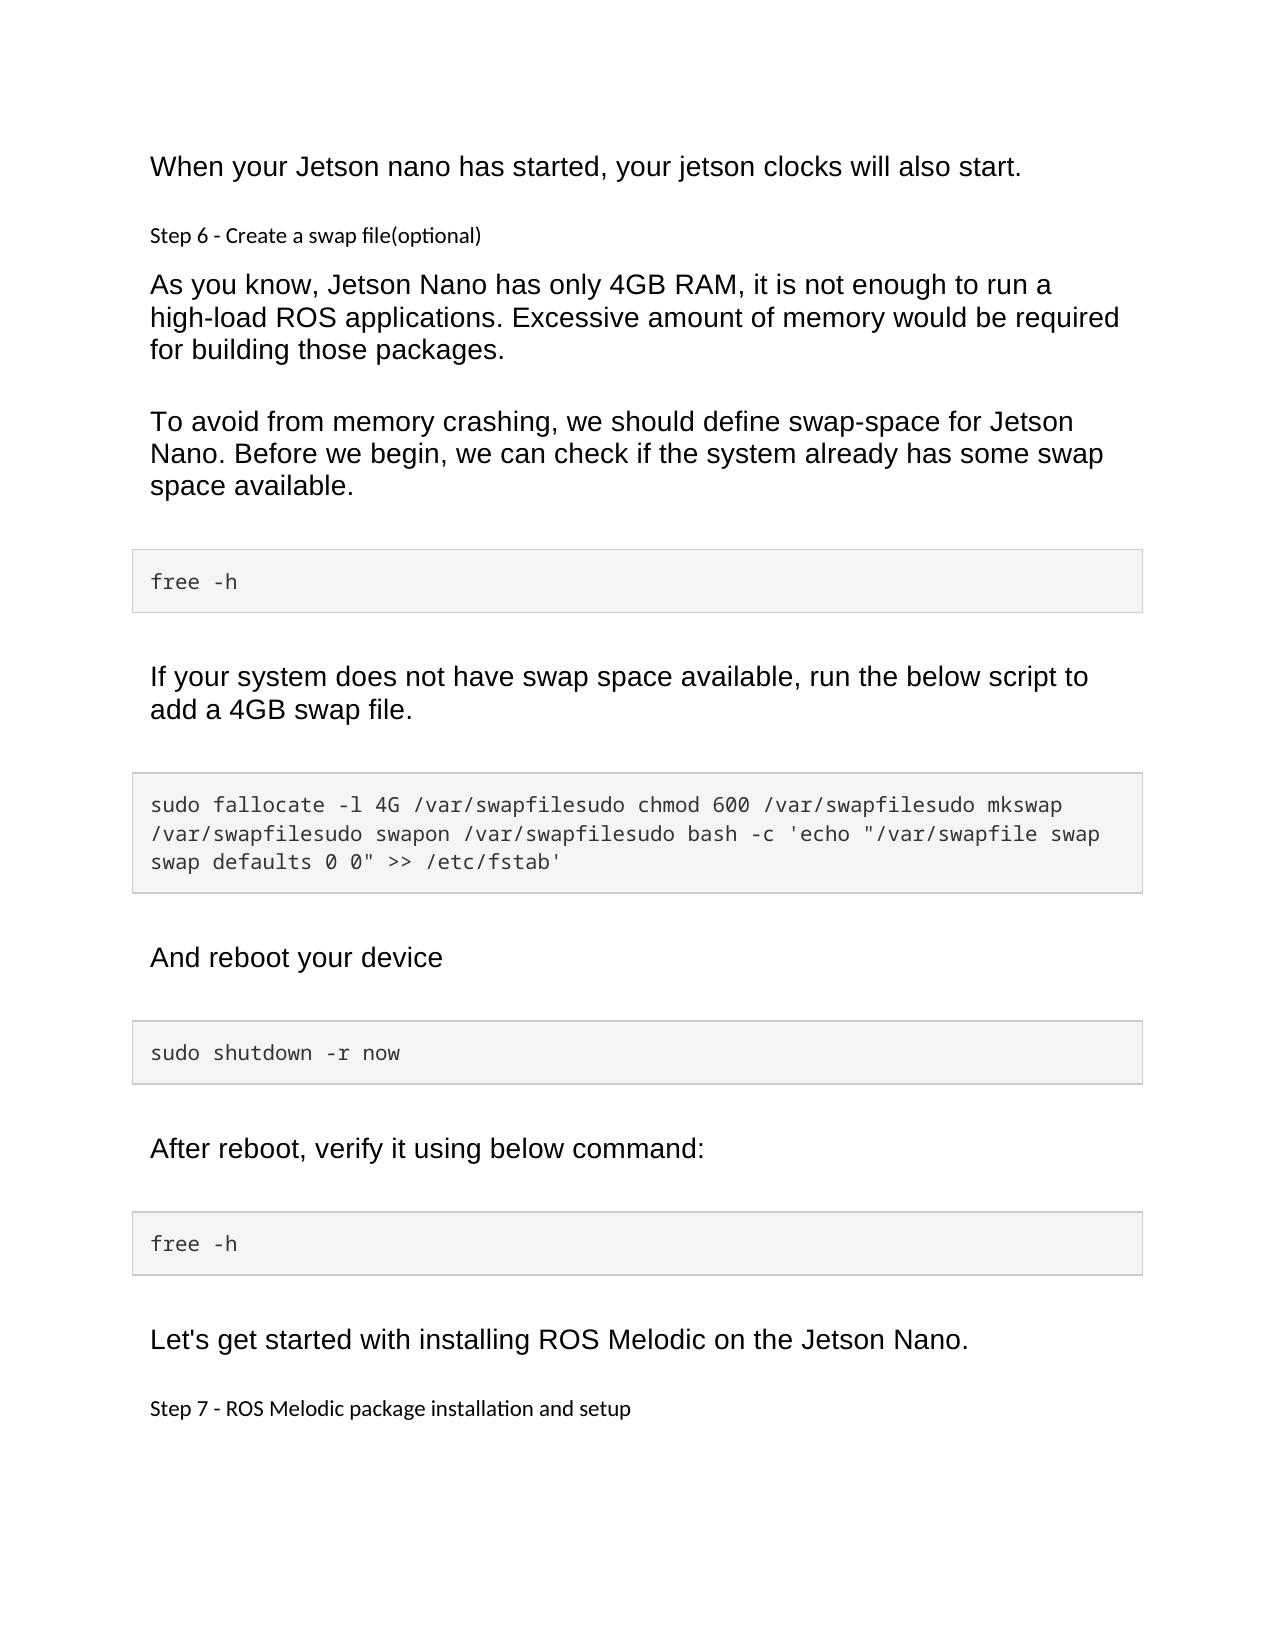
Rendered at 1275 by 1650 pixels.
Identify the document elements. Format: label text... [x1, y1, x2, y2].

text sudo shutdown -r now [133, 1022, 1142, 1083]
text If your system does not have swap space available, run the below script to add a 4GB swap file. [150, 660, 1125, 725]
text sudo fallocate -l 4G /var/swapfilesudo chmod 600 /var/swapfilesudo mkswap /var/swapfilesudo swapon /var/swapfilesudo bash -c 'echo "/var/swapfile swap swap defaults 0 0" >> /etc/fstab' [133, 774, 1142, 892]
text And reboot your device [150, 941, 1125, 973]
text Step 6 - Create a swap file(optional) [150, 221, 1125, 249]
text When your Jetson nano has started, your jetson clocks will also start. [150, 150, 1125, 182]
text Let's get started with installing ROS Melodic on the Jetson Nano. [150, 1323, 1125, 1355]
text To avoid from memory crashing, we should define swap-space for Jetson Nano. Before we begin, we can check if the system already has some swap space available. [150, 404, 1125, 502]
text As you know, Jetson Nano has only 4GB RAM, it is not enough to run a high-load ROS applications. Excessive amount of memory would be required for building those packages. [150, 268, 1125, 366]
text free -h [133, 1213, 1142, 1274]
text After reboot, verify it using below command: [150, 1132, 1125, 1164]
text free -h [133, 550, 1142, 612]
text Step 7 - ROS Melodic package installation and setup [150, 1394, 1125, 1422]
